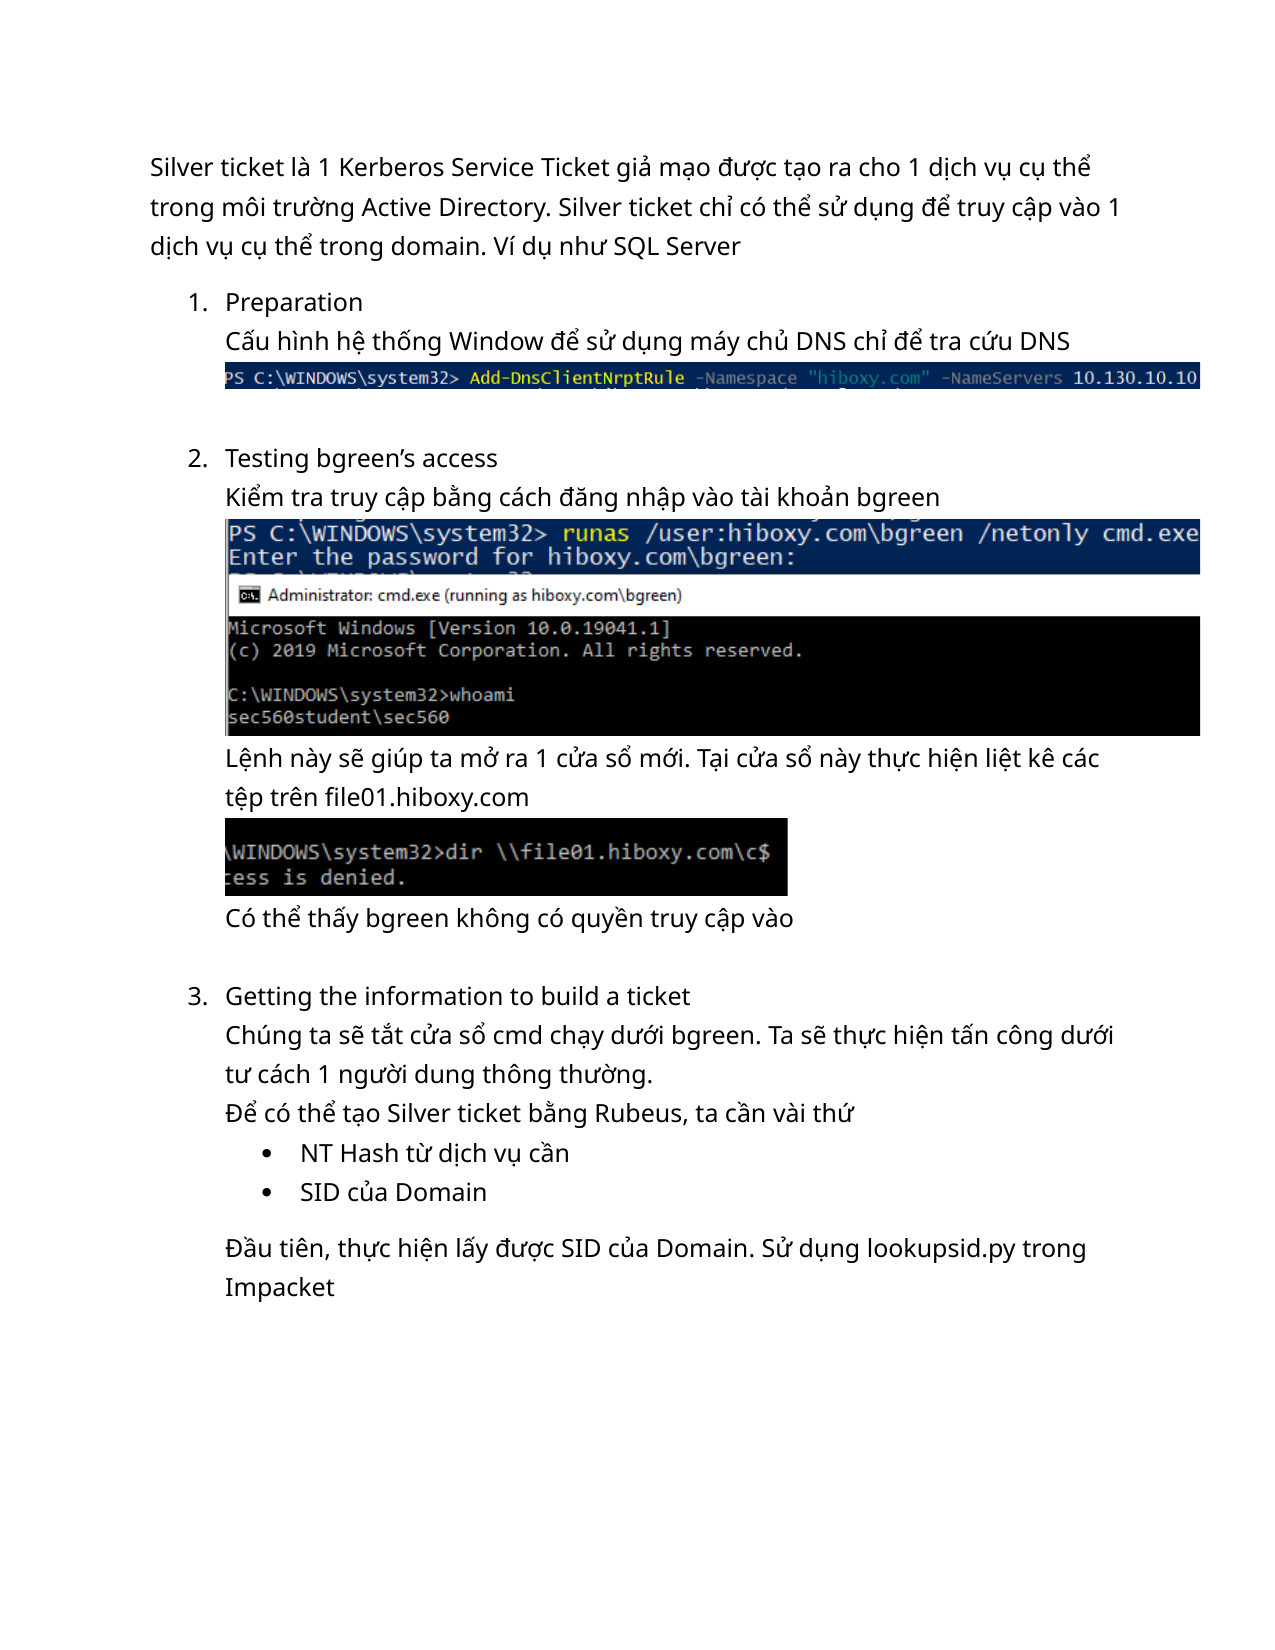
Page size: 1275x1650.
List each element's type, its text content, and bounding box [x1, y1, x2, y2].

list Để có thể tạo Silver ticket bằng Rubeus, ta cần vài thứ [225, 1096, 1125, 1130]
text Đầu tiên, thực hiện lấy được SID của Domain. Sử dụng lookupsid.py trong Impacket [225, 1230, 1125, 1303]
list SID của Domain [262, 1174, 1125, 1208]
list Preparation [187, 284, 1125, 318]
list NT Hash từ dịch vụ cần [262, 1135, 1125, 1169]
list Getting the information to build a ticket [187, 979, 1125, 1013]
list Kiểm tra truy cập bằng cách đăng nhập vào tài khoản bgreen [225, 480, 1125, 514]
list Testing bgreen’s access [187, 441, 1125, 475]
list Có thể thấy bgreen không có quyền truy cập vào [225, 900, 1125, 934]
list Chúng ta sẽ tắt cửa sổ cmd chạy dưới bgreen. Ta sẽ thực hiện tấn công dưới tư cách 1 người dung thông thường. [225, 1018, 1125, 1091]
picture [225, 362, 1200, 389]
picture [225, 519, 1200, 736]
list Lệnh này sẽ giúp ta mở ra 1 cửa sổ mới. Tại cửa sổ này thực hiện liệt kê các tệp trên file01.hiboxy.com [225, 740, 1125, 813]
list Cấu hình hệ thống Window để sử dụng máy chủ DNS chỉ để tra cứu DNS [225, 323, 1125, 357]
text Silver ticket là 1 Kerberos Service Ticket giả mạo được tạo ra cho 1 dịch vụ cụ thể trong môi trường Active Directory. Silver ticket chỉ có thể sử dụng để truy cập vào 1 dịch vụ cụ thể trong domain. Ví dụ như SQL Server [150, 150, 1125, 262]
picture [225, 818, 788, 896]
